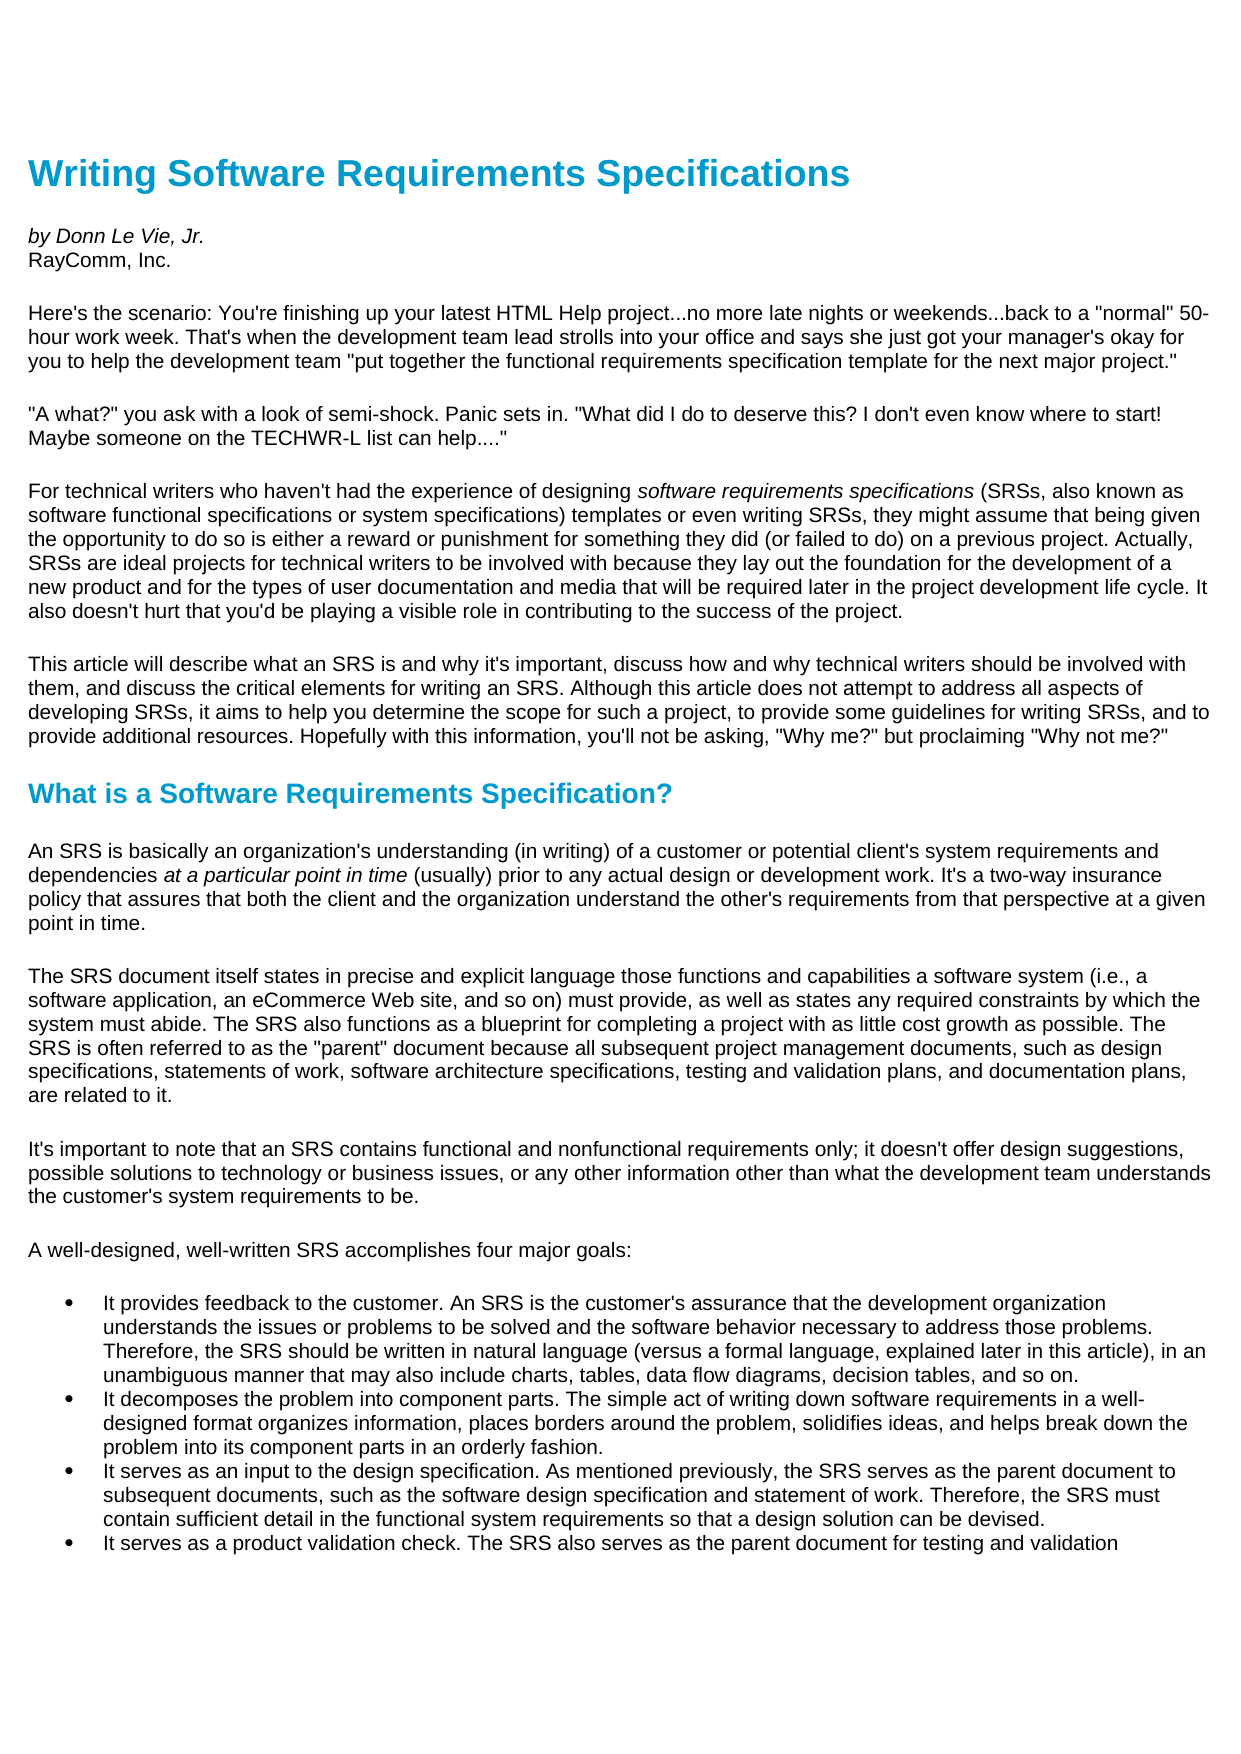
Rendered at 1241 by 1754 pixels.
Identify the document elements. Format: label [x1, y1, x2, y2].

table_header [26, 150, 1214, 1556]
